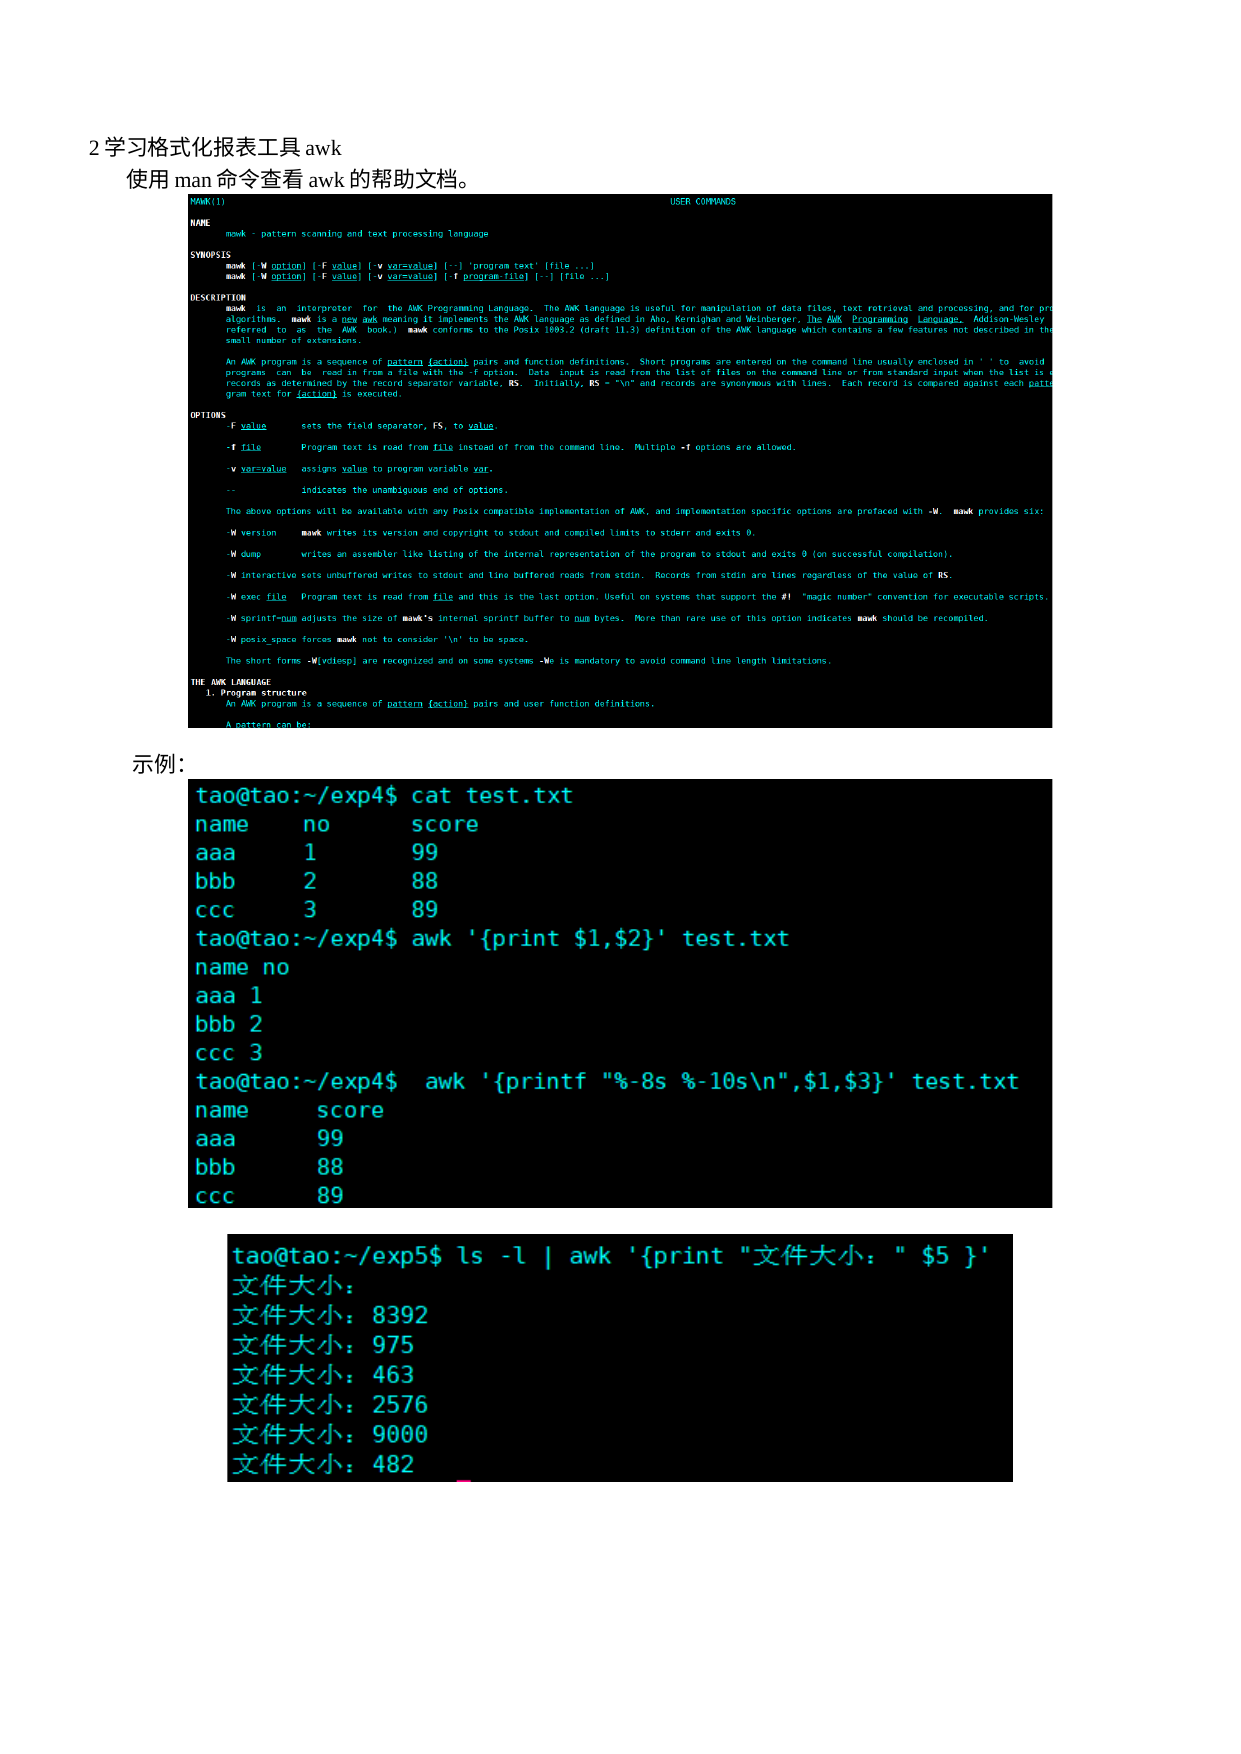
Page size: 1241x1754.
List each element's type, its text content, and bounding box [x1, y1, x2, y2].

picture [188, 194, 1053, 728]
text 示例： [89, 747, 1152, 779]
picture [227, 1234, 1013, 1482]
picture [188, 779, 1053, 1208]
text 2学习格式化报表工具awk [89, 129, 1152, 162]
text 使用man命令查看awk的帮助文档。 [89, 162, 1152, 194]
